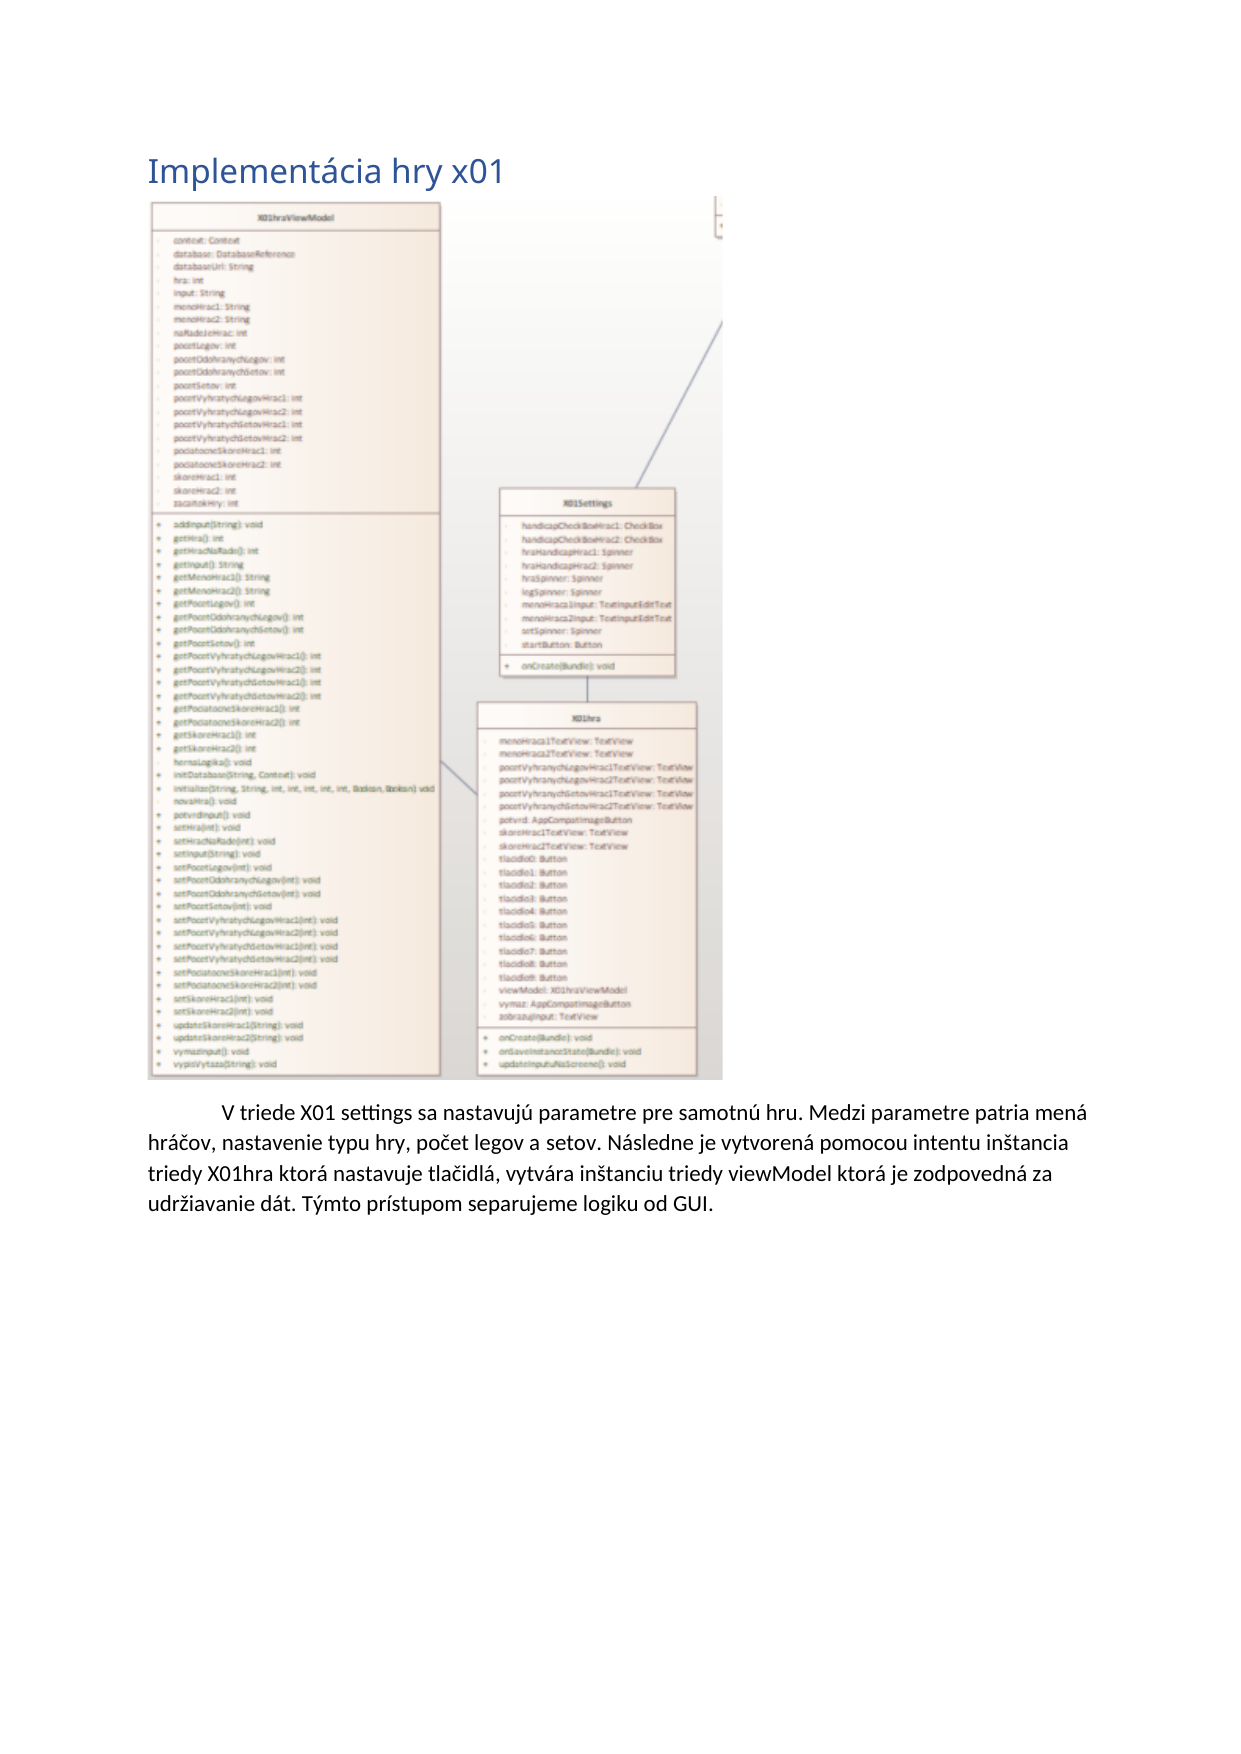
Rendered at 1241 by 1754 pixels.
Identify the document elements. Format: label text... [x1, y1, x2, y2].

subtitle Implementácia hry x01 [148, 148, 1093, 193]
picture [147, 196, 723, 1080]
text V triede X01 settings sa nastavujú parametre pre samotnú hru. Medzi parametre patria mená hráčov, nastavenie typu hry, počet legov a setov. Následne je vytvorená pomocou intentu inštancia triedy X01hra ktorá nastavuje tlačidlá, vytvára inštanciu triedy viewModel ktorá je zodpovedná za udržiavanie dát. Týmto prístupom separujeme logiku od GUI. [148, 1098, 1093, 1217]
